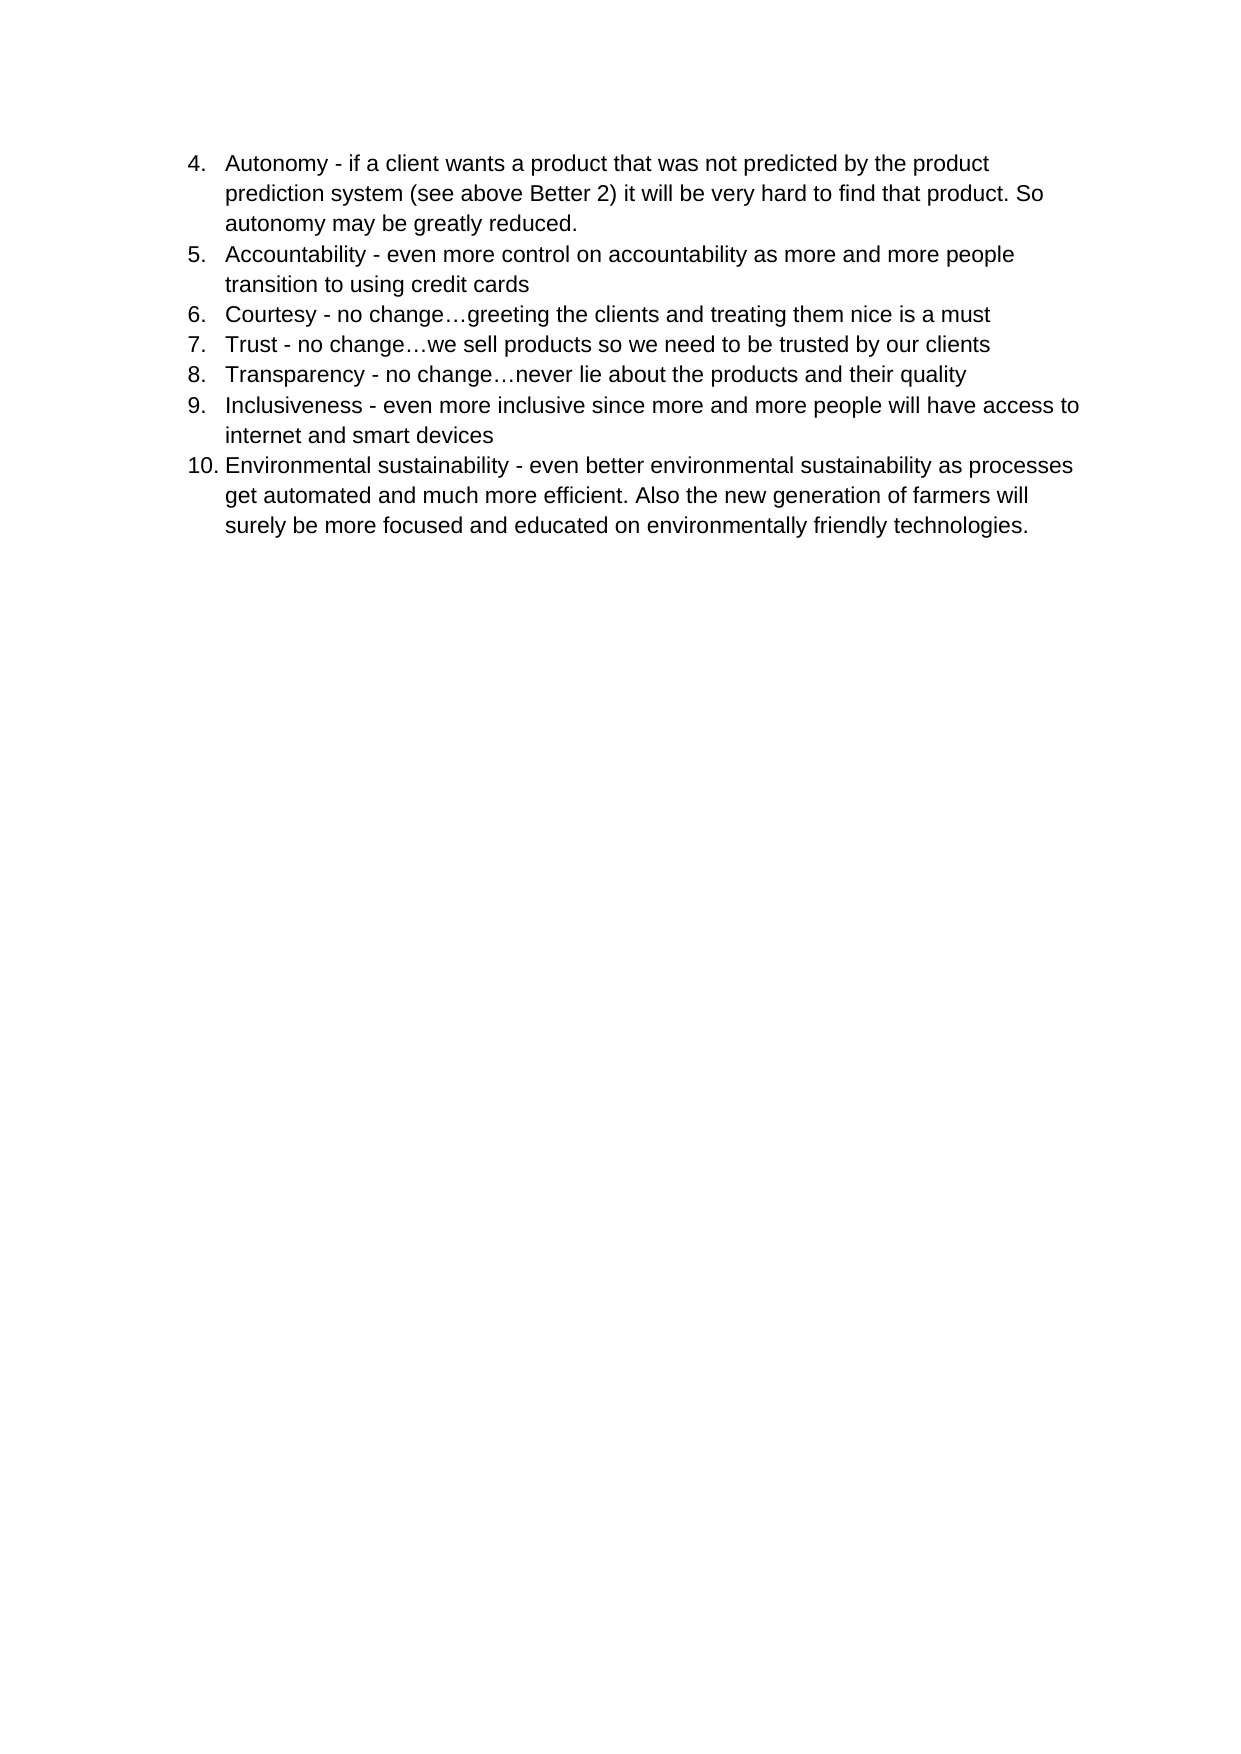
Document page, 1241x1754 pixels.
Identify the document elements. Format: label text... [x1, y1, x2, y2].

list Environmental sustainability - even better environmental sustainability as processes get automated and much more efficient. Also the new generation of farmers will surely be more focused and educated on environmentally friendly technologies. [187, 452, 1090, 539]
list Accountability - even more control on accountability as more and more people transition to using credit cards [187, 241, 1090, 297]
list Inclusiveness - even more inclusive since more and more people will have access to internet and smart devices [187, 392, 1090, 448]
list Trust - no change…we sell products so we need to be trusted by our clients [187, 331, 1090, 358]
list Courtesy - no change…greeting the clients and treating them nice is a must [187, 301, 1090, 327]
list Autonomy - if a client wants a product that was not predicted by the product prediction system (see above Better 2) it will be very hard to find that product. So autonomy may be greatly reduced. [187, 150, 1090, 237]
list Transparency - no change…never lie about the products and their quality [187, 361, 1090, 388]
